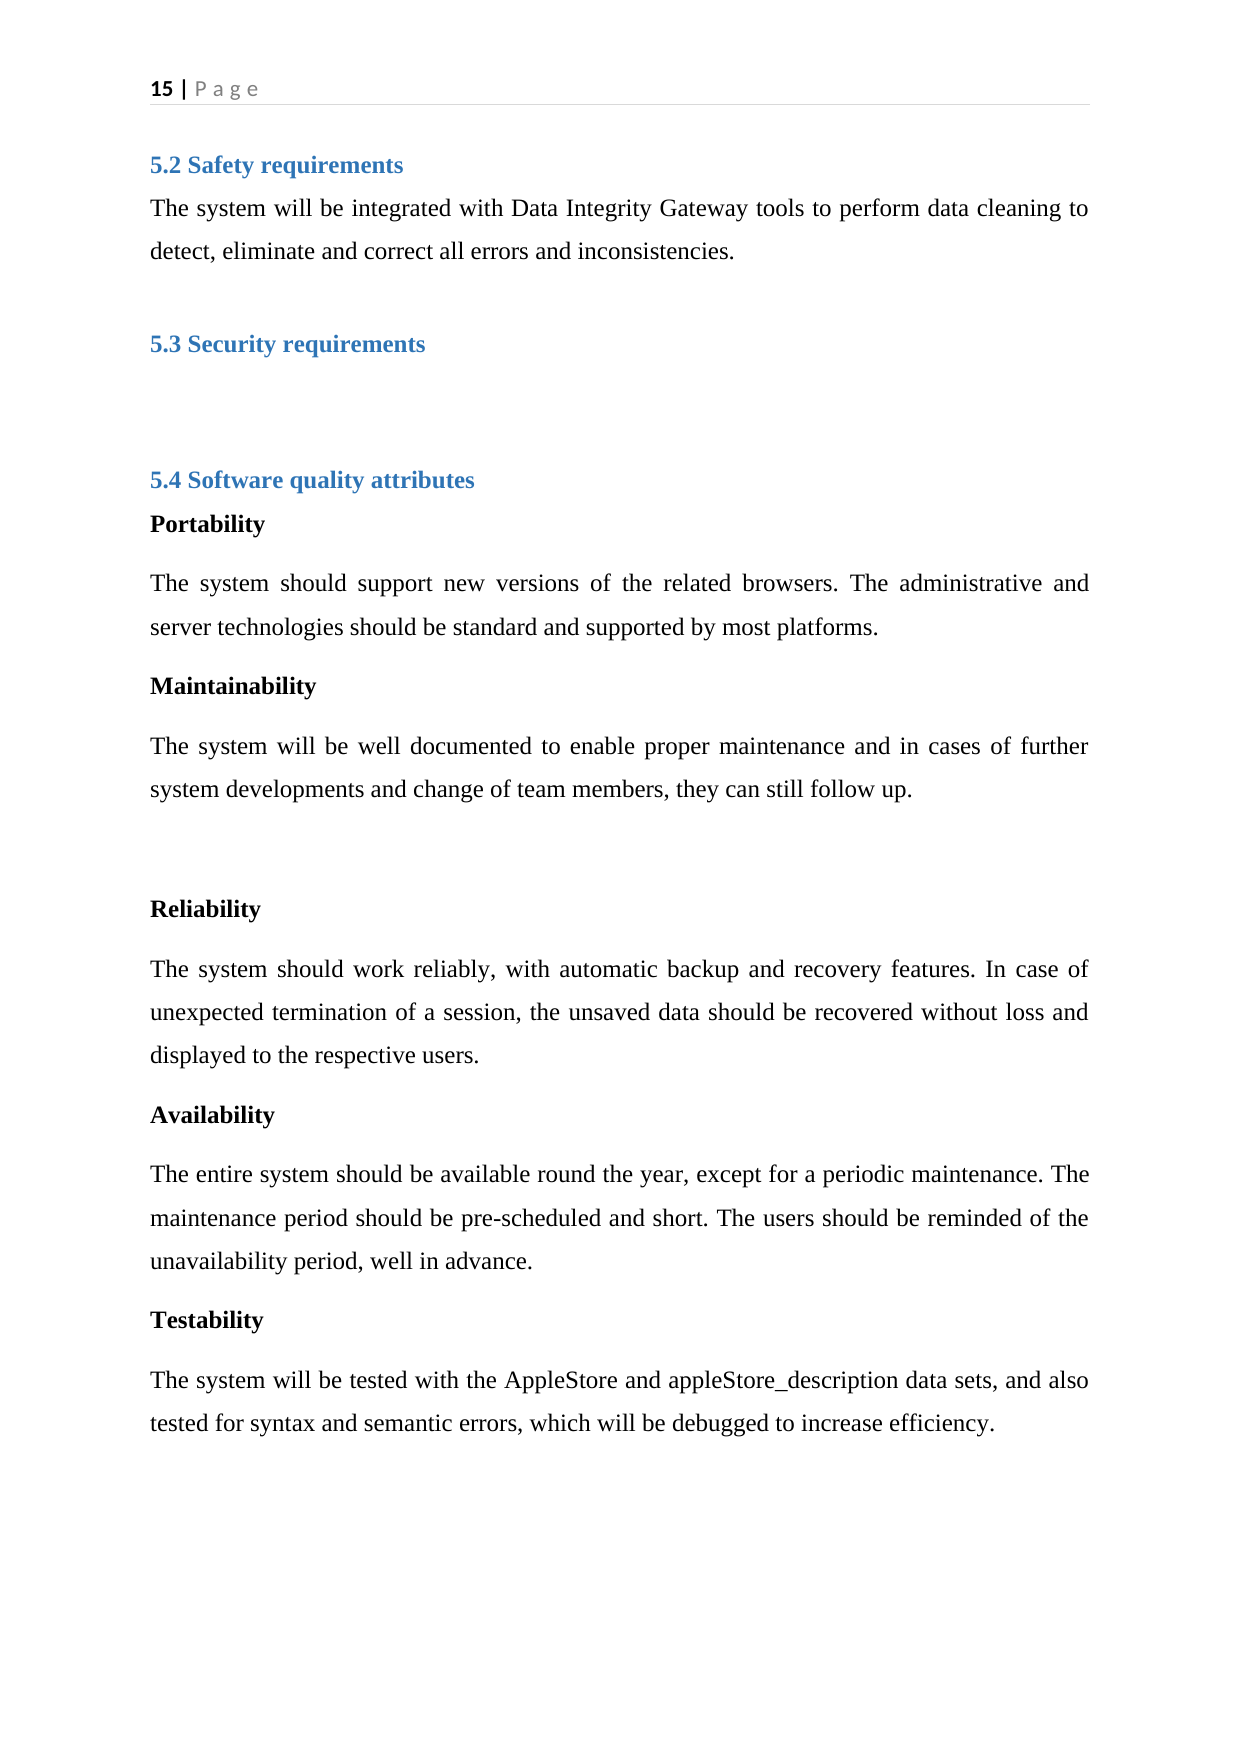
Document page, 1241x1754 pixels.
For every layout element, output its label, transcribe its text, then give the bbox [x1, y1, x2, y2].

text Reliability [150, 894, 1090, 923]
text The system will be well documented to enable proper maintenance and in cases of further system developments and change of team members, they can still follow up. [150, 731, 1090, 803]
text The system should work reliably, with automatic backup and recovery features. In case of unexpected termination of a session, the unsaved data should be recovered without loss and displayed to the respective users. [150, 954, 1090, 1069]
text Maintainability [150, 671, 1090, 700]
subtitle 5.4 Software quality attributes [150, 466, 1090, 494]
text Testability [150, 1306, 1090, 1334]
text Availability [150, 1100, 1090, 1128]
subtitle 5.3 Security requirements [150, 329, 1090, 358]
text The system will be integrated with Data Integrity Gateway tools to perform data cleaning to detect, eliminate and correct all errors and inconsistencies. [150, 193, 1090, 265]
text The system will be tested with the AppleStore and appleStore_description data sets, and also tested for syntax and semantic errors, which will be debugged to increase efficiency. [150, 1365, 1090, 1437]
subtitle 5.2 Safety requirements [150, 150, 1090, 179]
text Portability [150, 509, 1090, 537]
text The entire system should be available round the year, except for a periodic maintenance. The maintenance period should be pre-scheduled and short. The users should be reminded of the unavailability period, well in advance. [150, 1159, 1090, 1274]
text The system should support new versions of the related browsers. The administrative and server technologies should be standard and supported by most platforms. [150, 568, 1090, 640]
